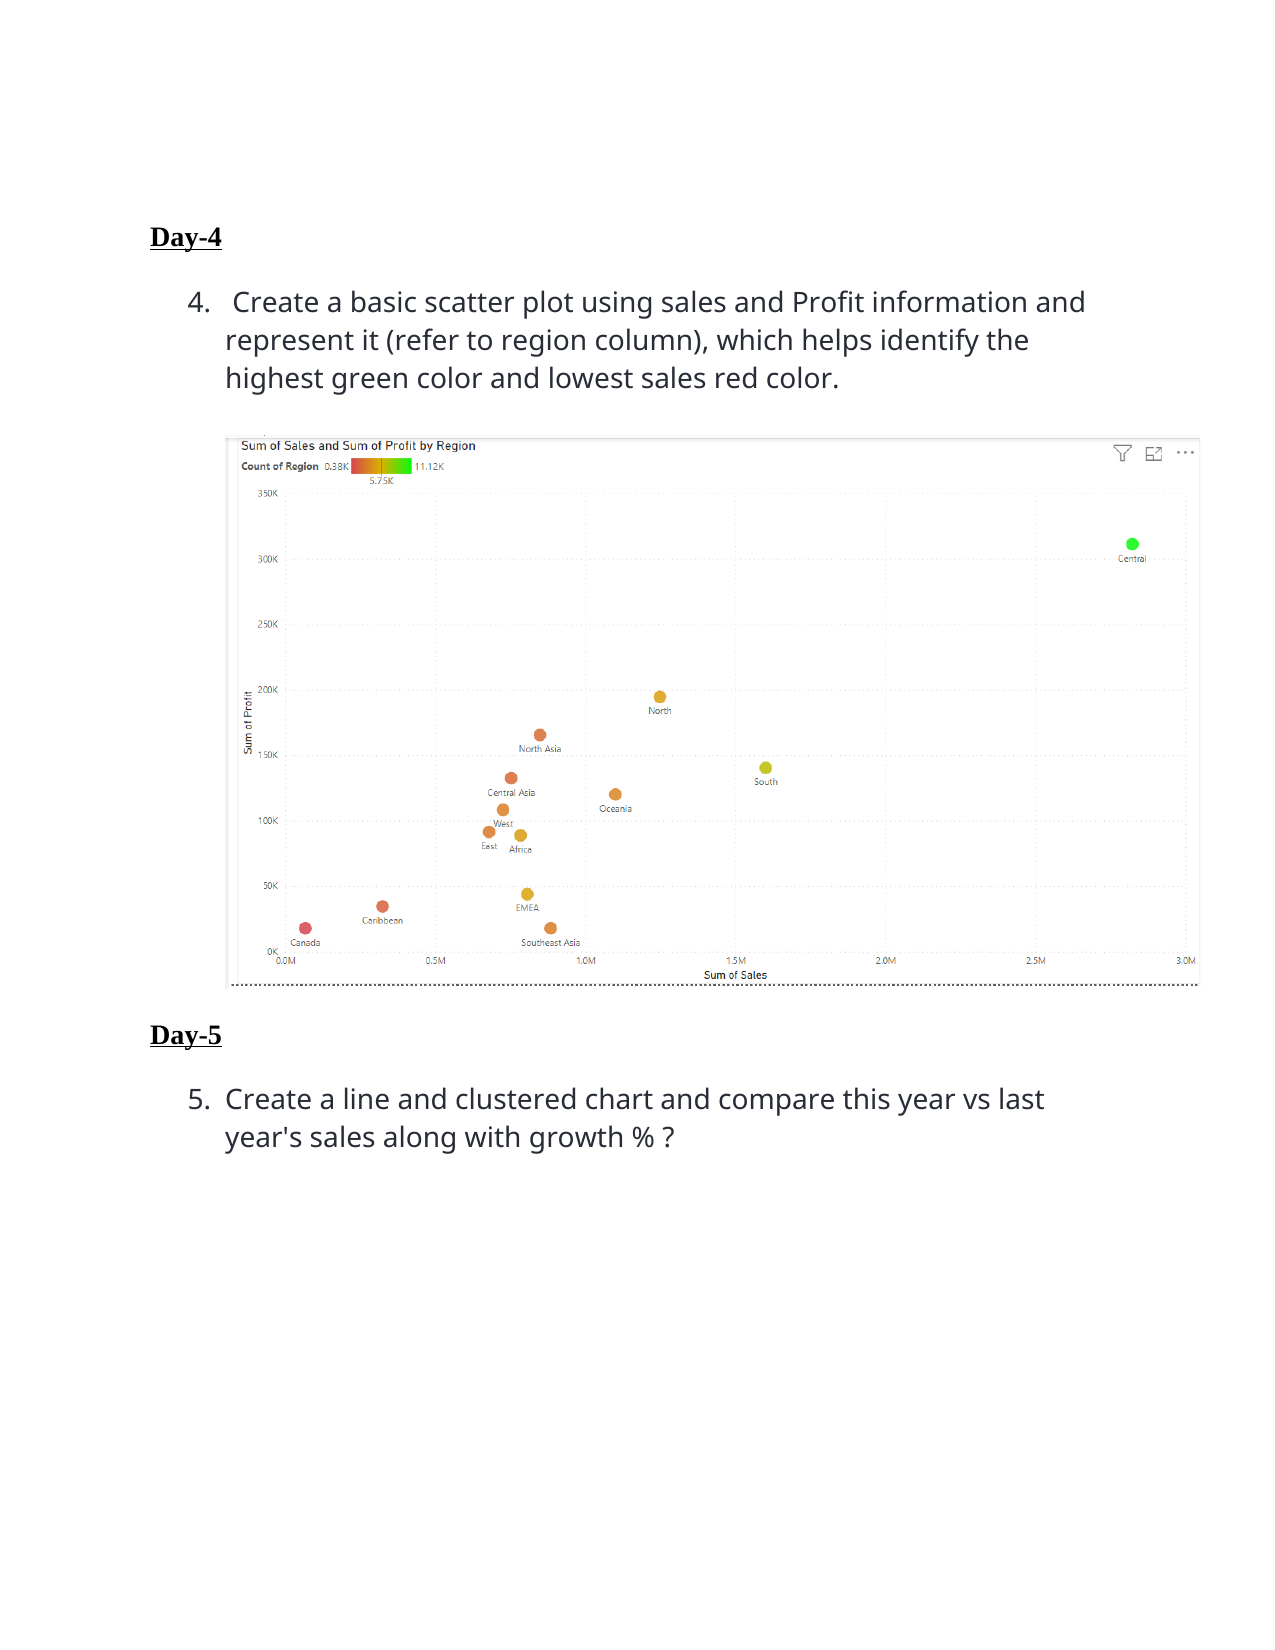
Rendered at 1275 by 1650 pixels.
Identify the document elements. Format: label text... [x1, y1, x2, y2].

subtitle Create a line and clustered chart and compare this year vs last year's sales along with growth % ? [187, 1079, 1125, 1156]
subtitle Day-5 [150, 1018, 1125, 1050]
subtitle Day-4 [150, 221, 1125, 253]
picture [225, 435, 1200, 989]
